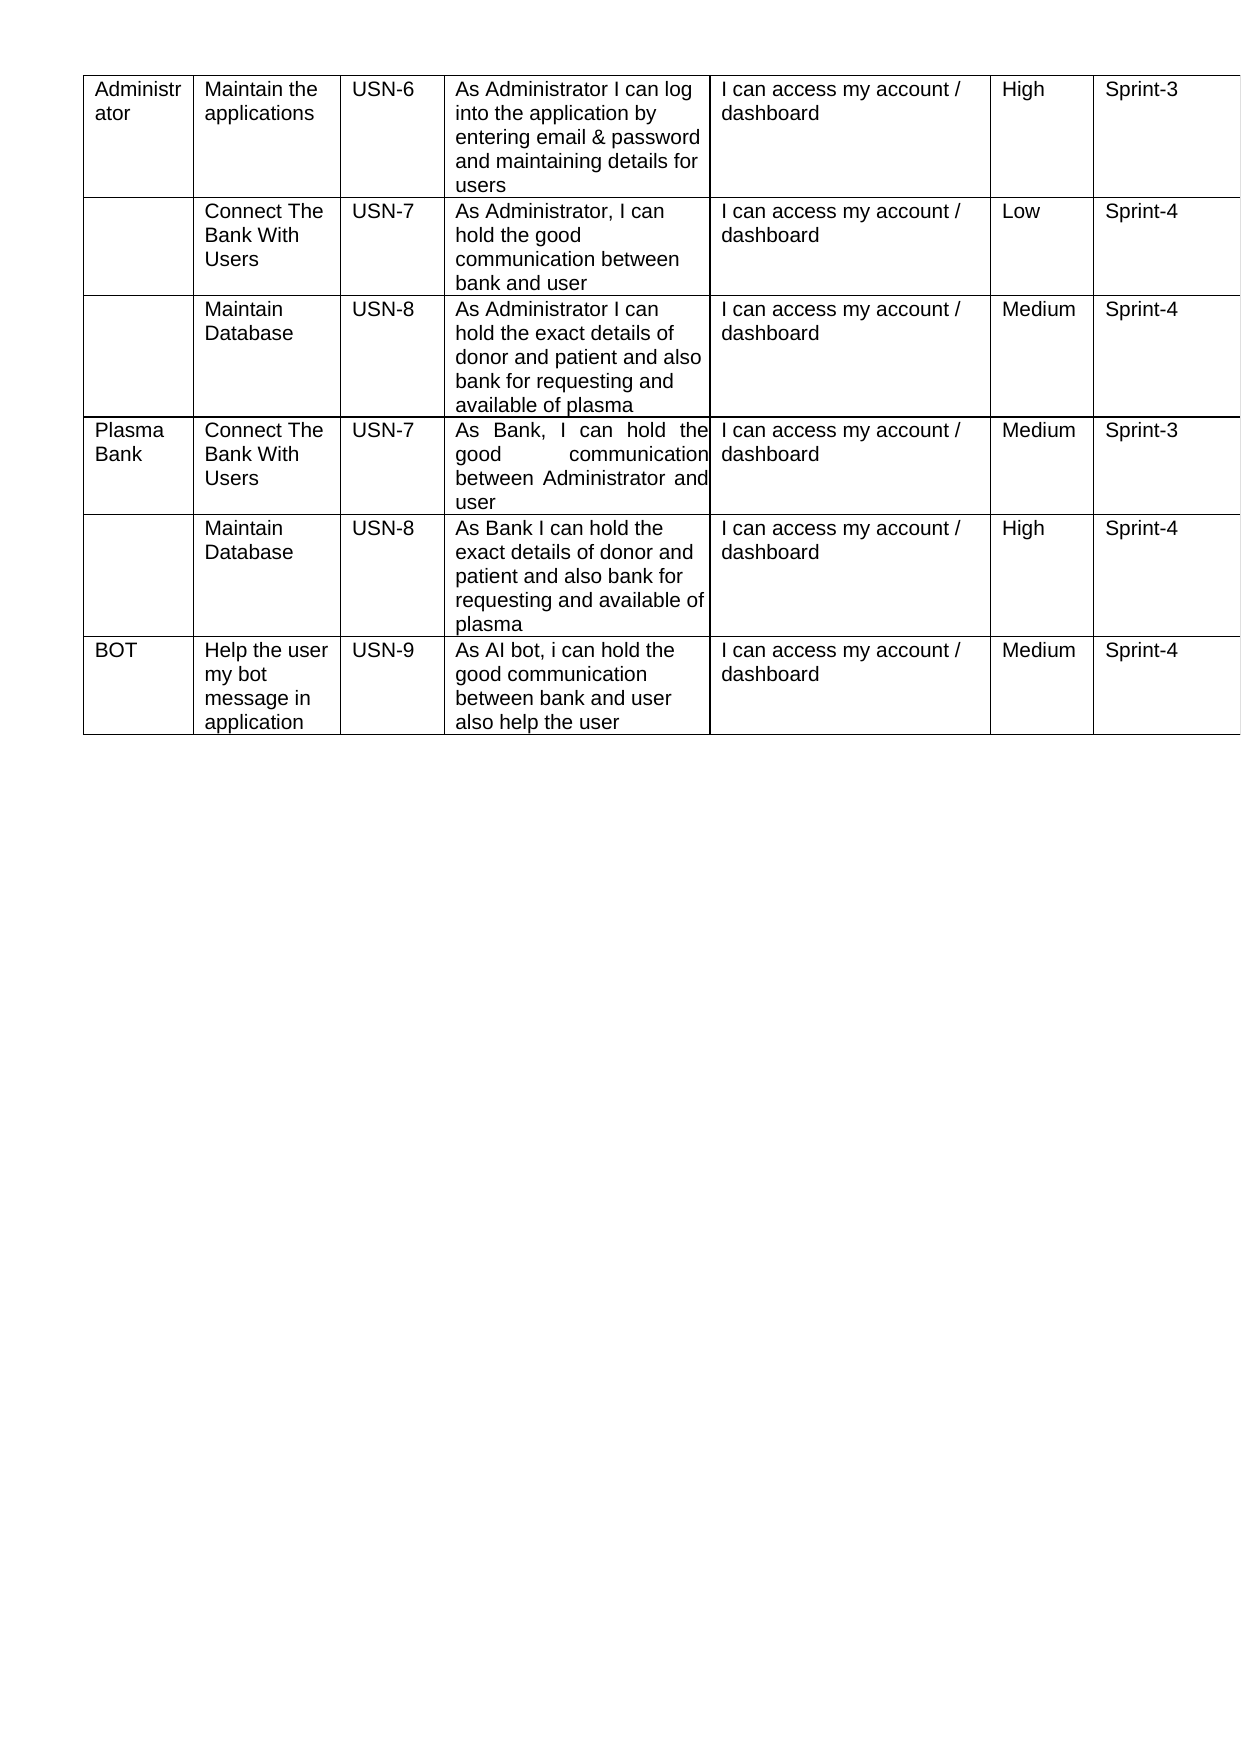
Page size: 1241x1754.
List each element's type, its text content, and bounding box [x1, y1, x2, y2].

table_cell Connect The Bank With Users [194, 418, 340, 514]
table_cell Maintain Database [194, 515, 340, 636]
table_cell USN-8 [341, 296, 444, 416]
table_cell Medium [991, 637, 1093, 734]
table_cell Sprint-3 [1094, 76, 1240, 197]
table_cell USN-7 [341, 418, 444, 514]
table_cell Sprint-4 [1094, 637, 1240, 734]
table_cell As AI bot, i can hold the good communication between bank and user also help the user [445, 637, 709, 734]
table_cell BOT [84, 637, 193, 734]
table_cell High [991, 515, 1093, 636]
table_cell Sprint-4 [1094, 198, 1240, 294]
table_cell I can access my account / dashboard [711, 198, 990, 294]
table_cell Medium [991, 296, 1093, 416]
table_cell [84, 198, 193, 294]
table_cell I can access my account / dashboard [711, 296, 990, 416]
table_cell As Administrator I can hold the exact details of donor and patient and also bank for requesting and available of plasma [445, 296, 709, 416]
table_cell [84, 515, 193, 636]
table_cell USN-7 [341, 198, 444, 294]
table_cell Maintain the applications [194, 76, 340, 197]
table_cell USN-8 [341, 515, 444, 636]
table_cell Sprint-4 [1094, 296, 1240, 416]
table_cell USN-9 [341, 637, 444, 734]
table_cell As Administrator, I can hold the good communication between bank and user [445, 198, 709, 294]
table_cell High [991, 76, 1093, 197]
table_cell I can access my account / dashboard [711, 515, 990, 636]
table_cell I can access my account / dashboard [711, 418, 990, 514]
table_cell As Bank, I can hold the good communication between Administrator and user [445, 418, 709, 514]
table_cell I can access my account / dashboard [711, 76, 990, 197]
table_cell Low [991, 198, 1093, 294]
table_cell Administrator [84, 76, 193, 197]
table_cell USN-6 [341, 76, 444, 197]
table_cell Connect The Bank With Users [194, 198, 340, 294]
table_cell As Administrator I can log into the application by entering email & password and maintaining details for users [445, 76, 709, 197]
table_cell [84, 296, 193, 416]
table_cell Sprint-3 [1094, 418, 1240, 514]
table_cell Plasma Bank [84, 418, 193, 514]
table_cell Maintain Database [194, 296, 340, 416]
table_cell Help the user my bot message in application [194, 637, 340, 734]
table_cell I can access my account / dashboard [711, 637, 990, 734]
table_cell Sprint-4 [1094, 515, 1240, 636]
table_cell Medium [991, 418, 1093, 514]
table_cell As Bank I can hold the exact details of donor and patient and also bank for requesting and available of plasma [445, 515, 709, 636]
